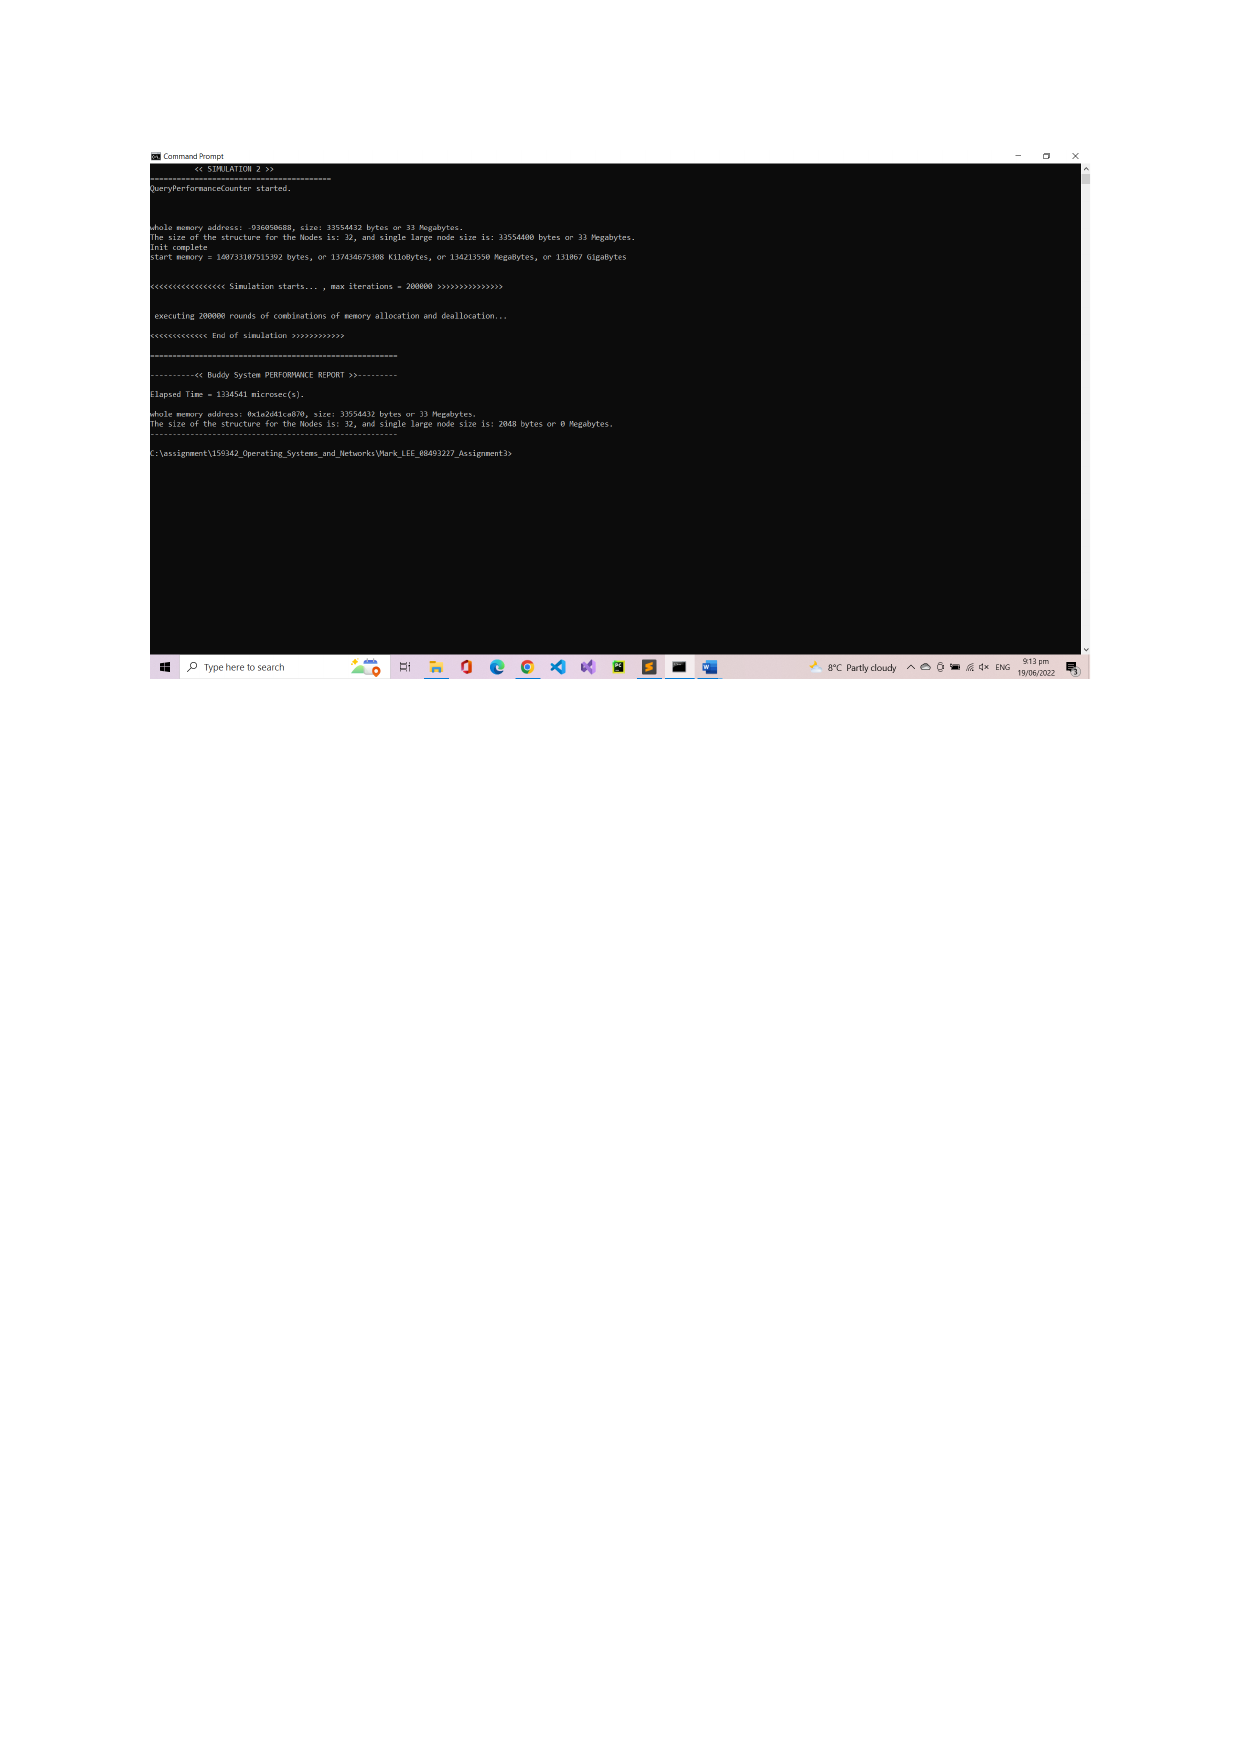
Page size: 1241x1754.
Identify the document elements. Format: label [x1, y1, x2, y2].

picture [150, 150, 1091, 679]
